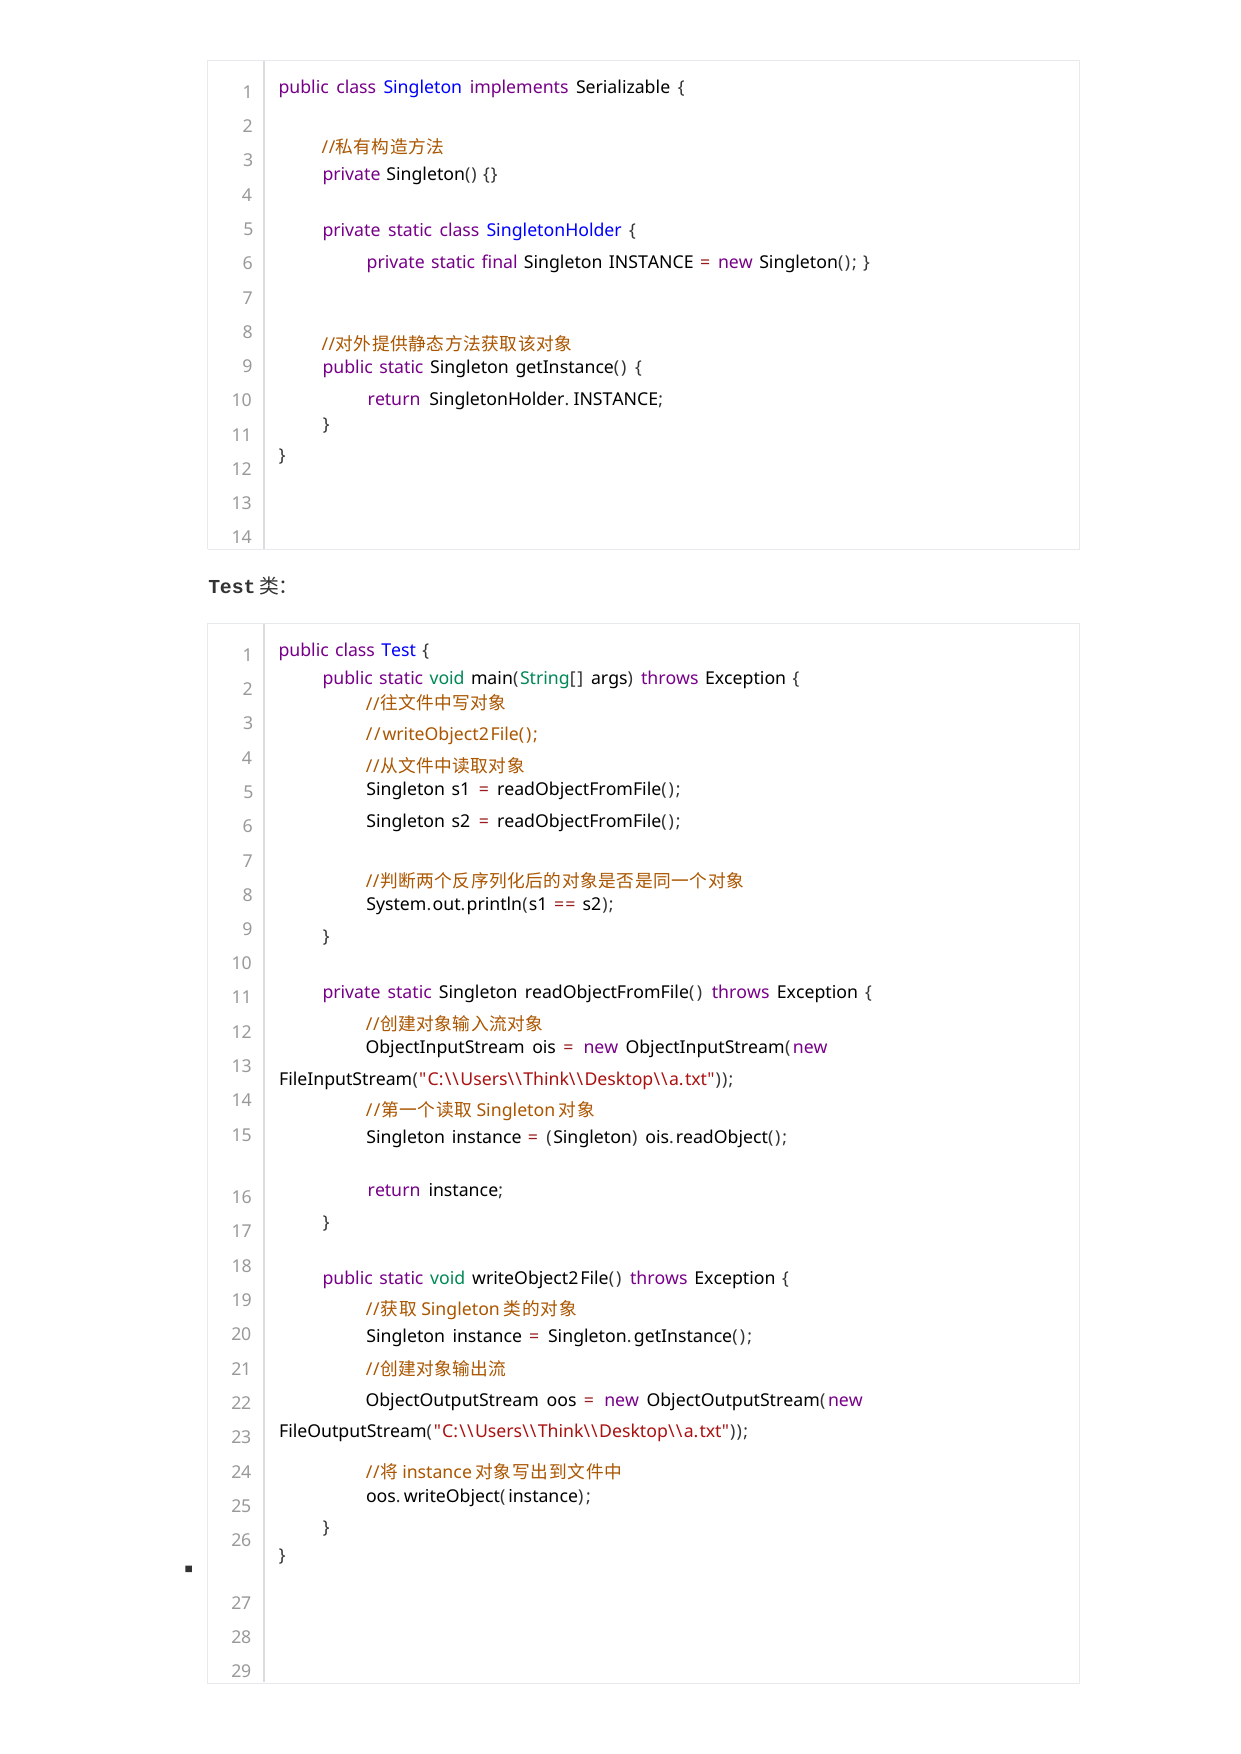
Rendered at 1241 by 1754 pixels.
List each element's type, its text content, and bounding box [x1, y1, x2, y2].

table_cell //对外提供静态方法获取该对象 public static Singleton getInstance() { return SingletonHolder.INSTANCE; } } [265, 312, 1079, 549]
table_header 1 2 3 4 5 6 7 8 9 10 11 12 13 14 [208, 61, 263, 549]
text Test类： [208, 576, 1082, 598]
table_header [265, 624, 1079, 1682]
table_header public class Singleton implements Serializable { //私有构造方法 private Singleton() {} private static class SingletonHolder { private static final Singleton INSTANCE = new Singleton(); } [265, 61, 1079, 312]
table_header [208, 624, 263, 1682]
